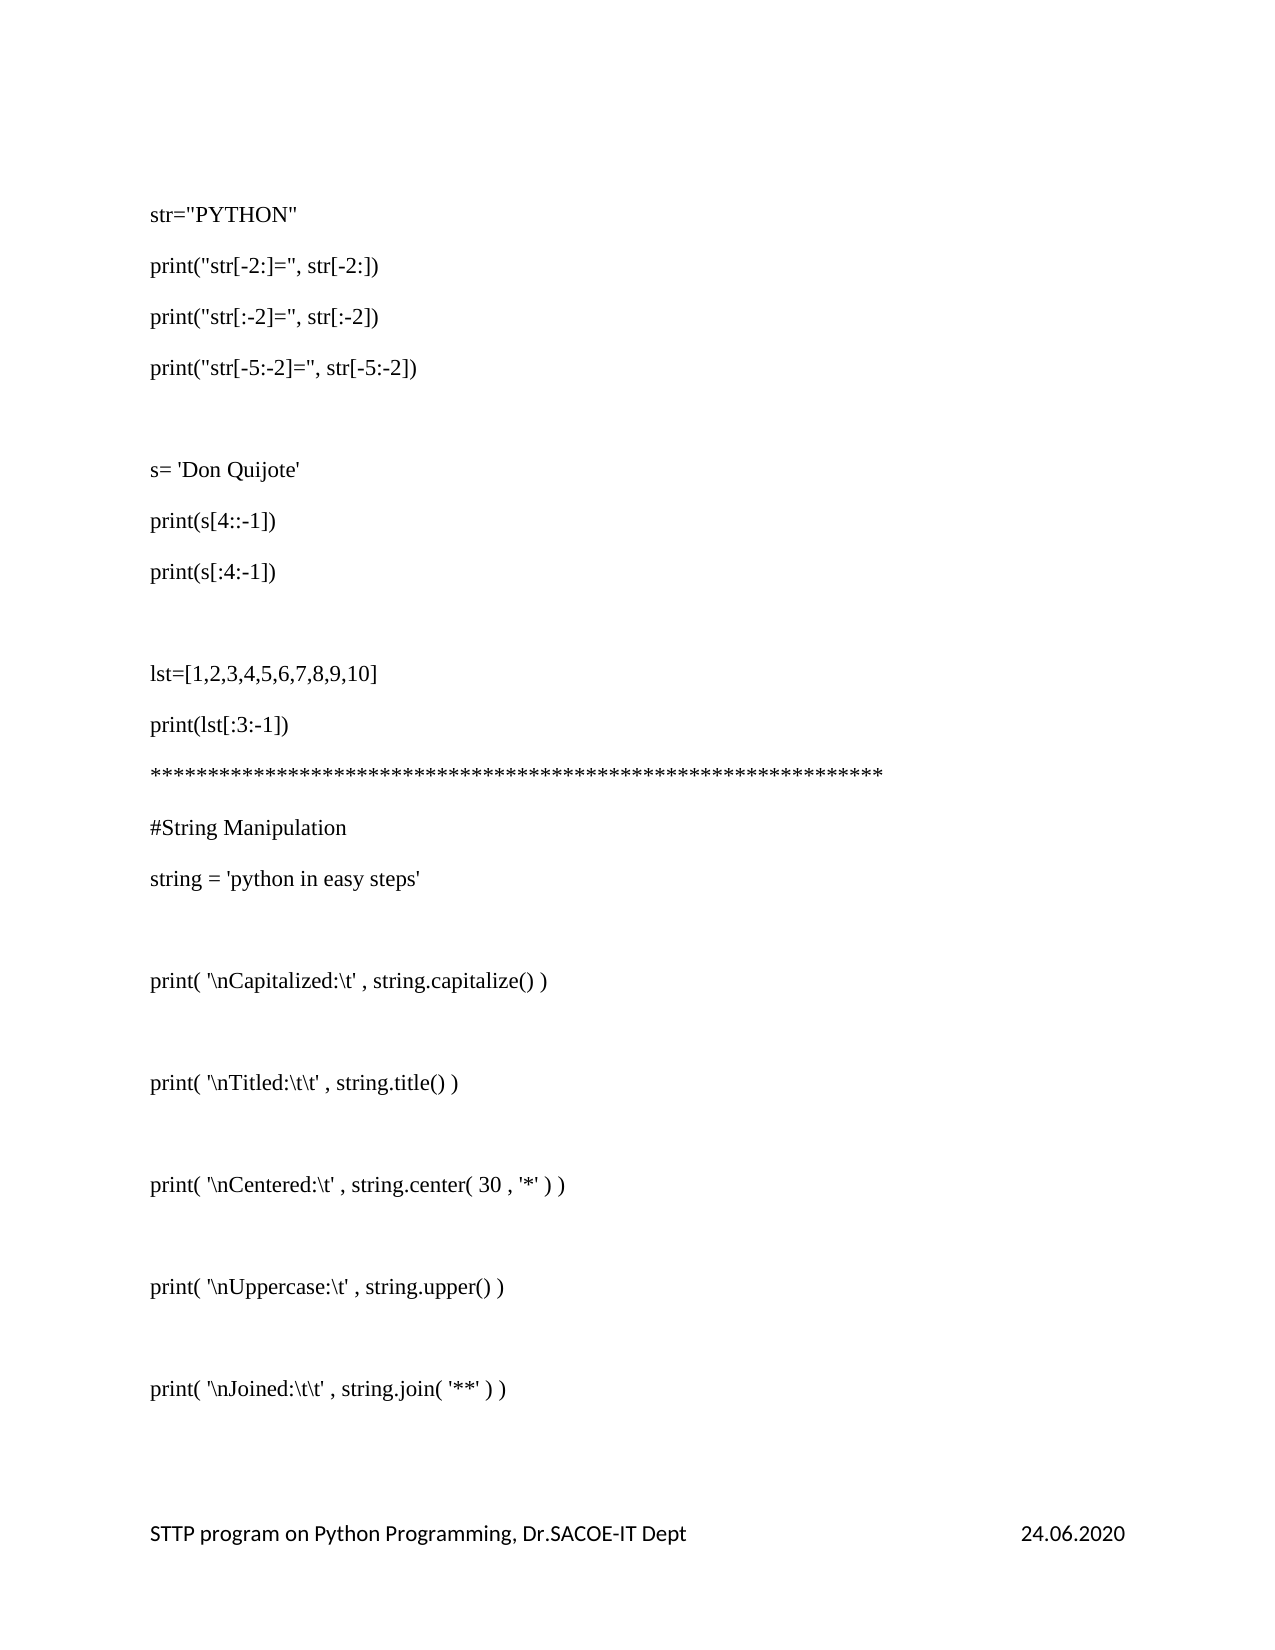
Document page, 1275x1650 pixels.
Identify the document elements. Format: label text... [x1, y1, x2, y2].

text print("str[-2:]=", str[-2:]) [150, 252, 1125, 278]
text print( '\nTitled:\t\t' , string.title() ) [150, 1069, 1125, 1095]
text print( '\nJoined:\t\t' , string.join( '**' ) ) [150, 1375, 1125, 1401]
text print(s[:4:-1]) [150, 558, 1125, 585]
text **************************************************************** [150, 762, 1125, 789]
text print( '\nCentered:\t' , string.center( 30 , '*' ) ) [150, 1171, 1125, 1197]
text #String Manipulation [150, 813, 1125, 840]
text print("str[:-2]=", str[:-2]) [150, 303, 1125, 329]
text str="PYTHON" [150, 201, 1125, 227]
text lst=[1,2,3,4,5,6,7,8,9,10] [150, 660, 1125, 687]
text print( '\nUppercase:\t' , string.upper() ) [150, 1273, 1125, 1299]
text print("str[-5:-2]=", str[-5:-2]) [150, 354, 1125, 381]
text print(lst[:3:-1]) [150, 711, 1125, 738]
text print( '\nCapitalized:\t' , string.capitalize() ) [150, 967, 1125, 993]
text string = 'python in easy steps' [150, 864, 1125, 891]
text s= 'Don Quijote' [150, 456, 1125, 483]
text print(s[4::-1]) [150, 507, 1125, 534]
